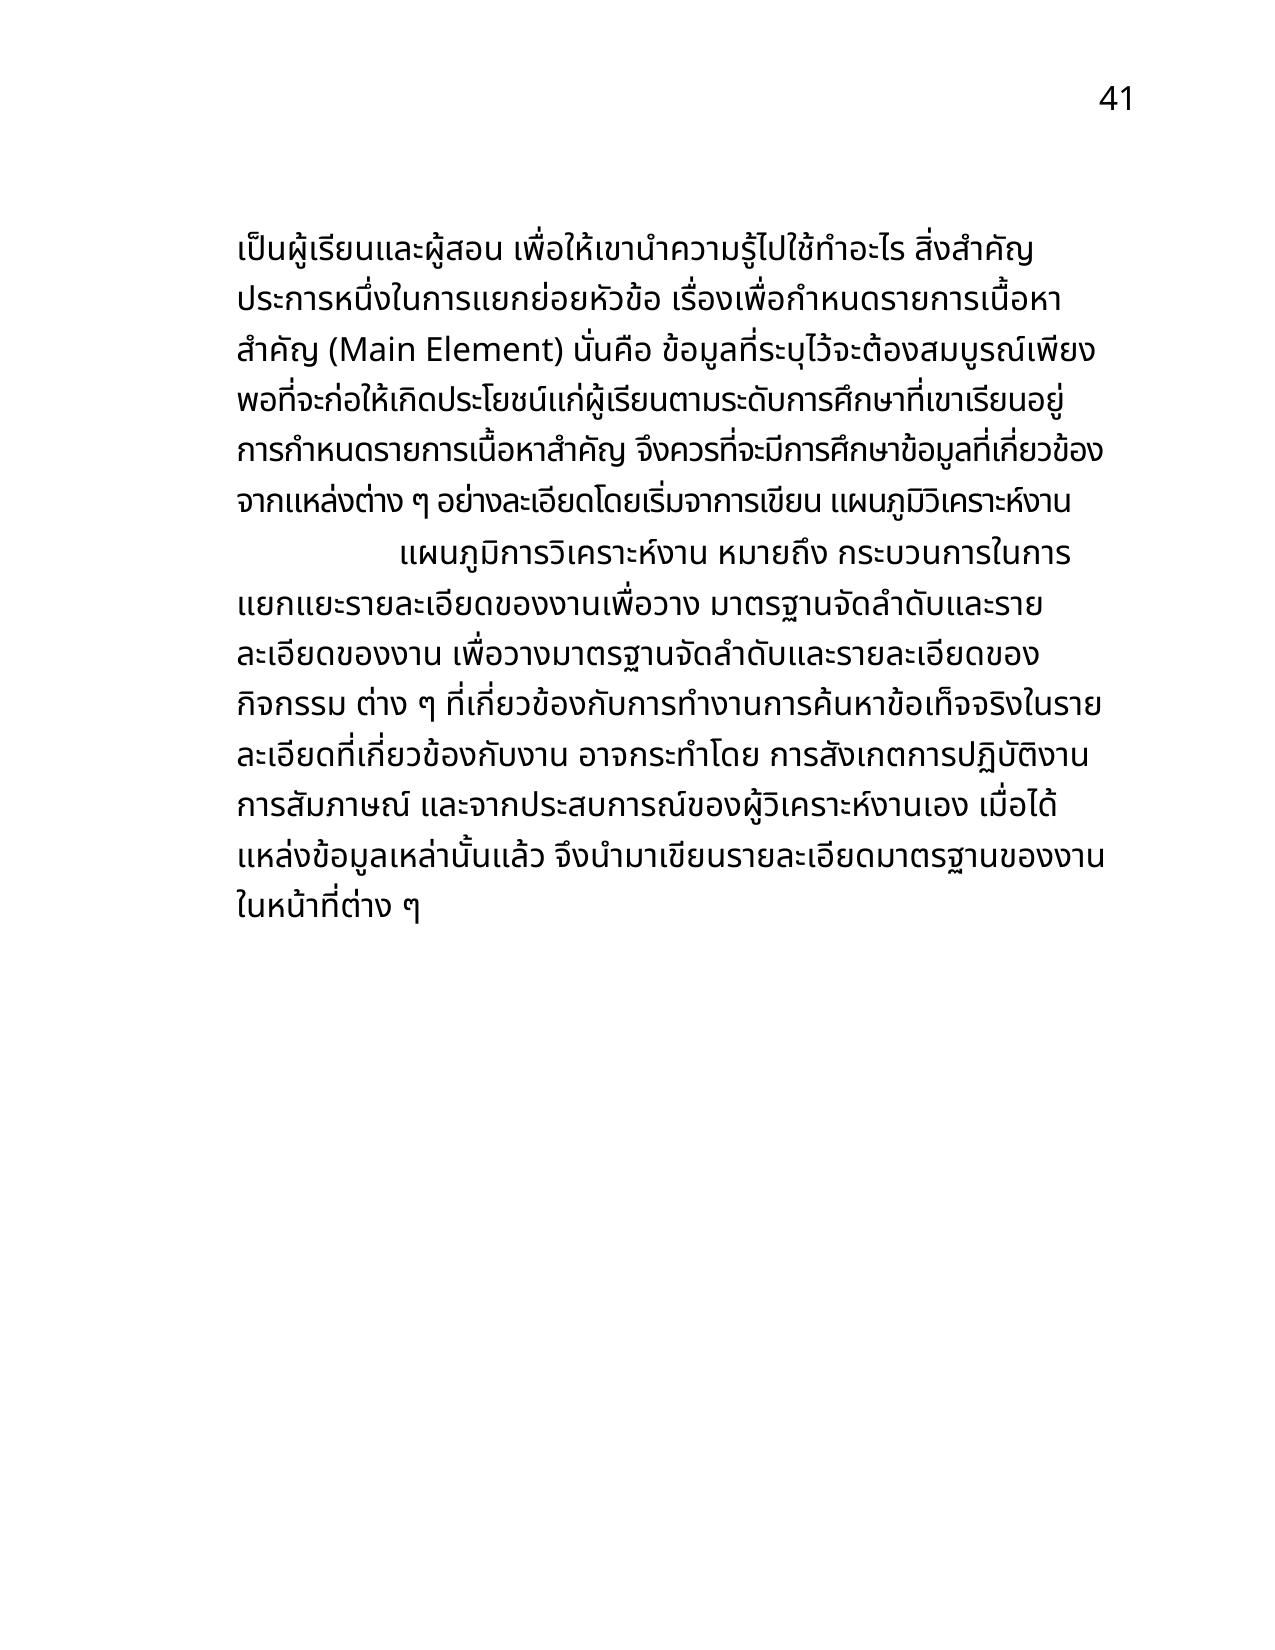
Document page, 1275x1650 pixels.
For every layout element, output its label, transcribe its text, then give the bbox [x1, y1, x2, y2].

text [236, 224, 1117, 527]
text แผนภูมิการวิเคราะห์งาน หมายถึง กระบวนการในการแยกแยะรายละเอียดของงานเพื่อวาง มาตรฐานจัดลำดับและรายละเอียดของงาน เพื่อวางมาตรฐานจัดลำดับและรายละเอียดของกิจกรรม ต่าง ๆ ที่เกี่ยวข้องกับการทำงานการค้นหาข้อเท็จจริงในรายละเอียดที่เกี่ยวข้องกับงาน อาจกระทำโดย การสังเกตการปฏิบัติงาน การสัมภาษณ์ และจากประสบการณ์ของผู้วิเคราะห์งานเอง เมื่อได้แหล่งข้อมูลเหล่านั้นแล้ว จึงนำมาเขียนรายละเอียดมาตรฐานของงานในหน้าที่ต่าง ๆ [236, 529, 1109, 932]
